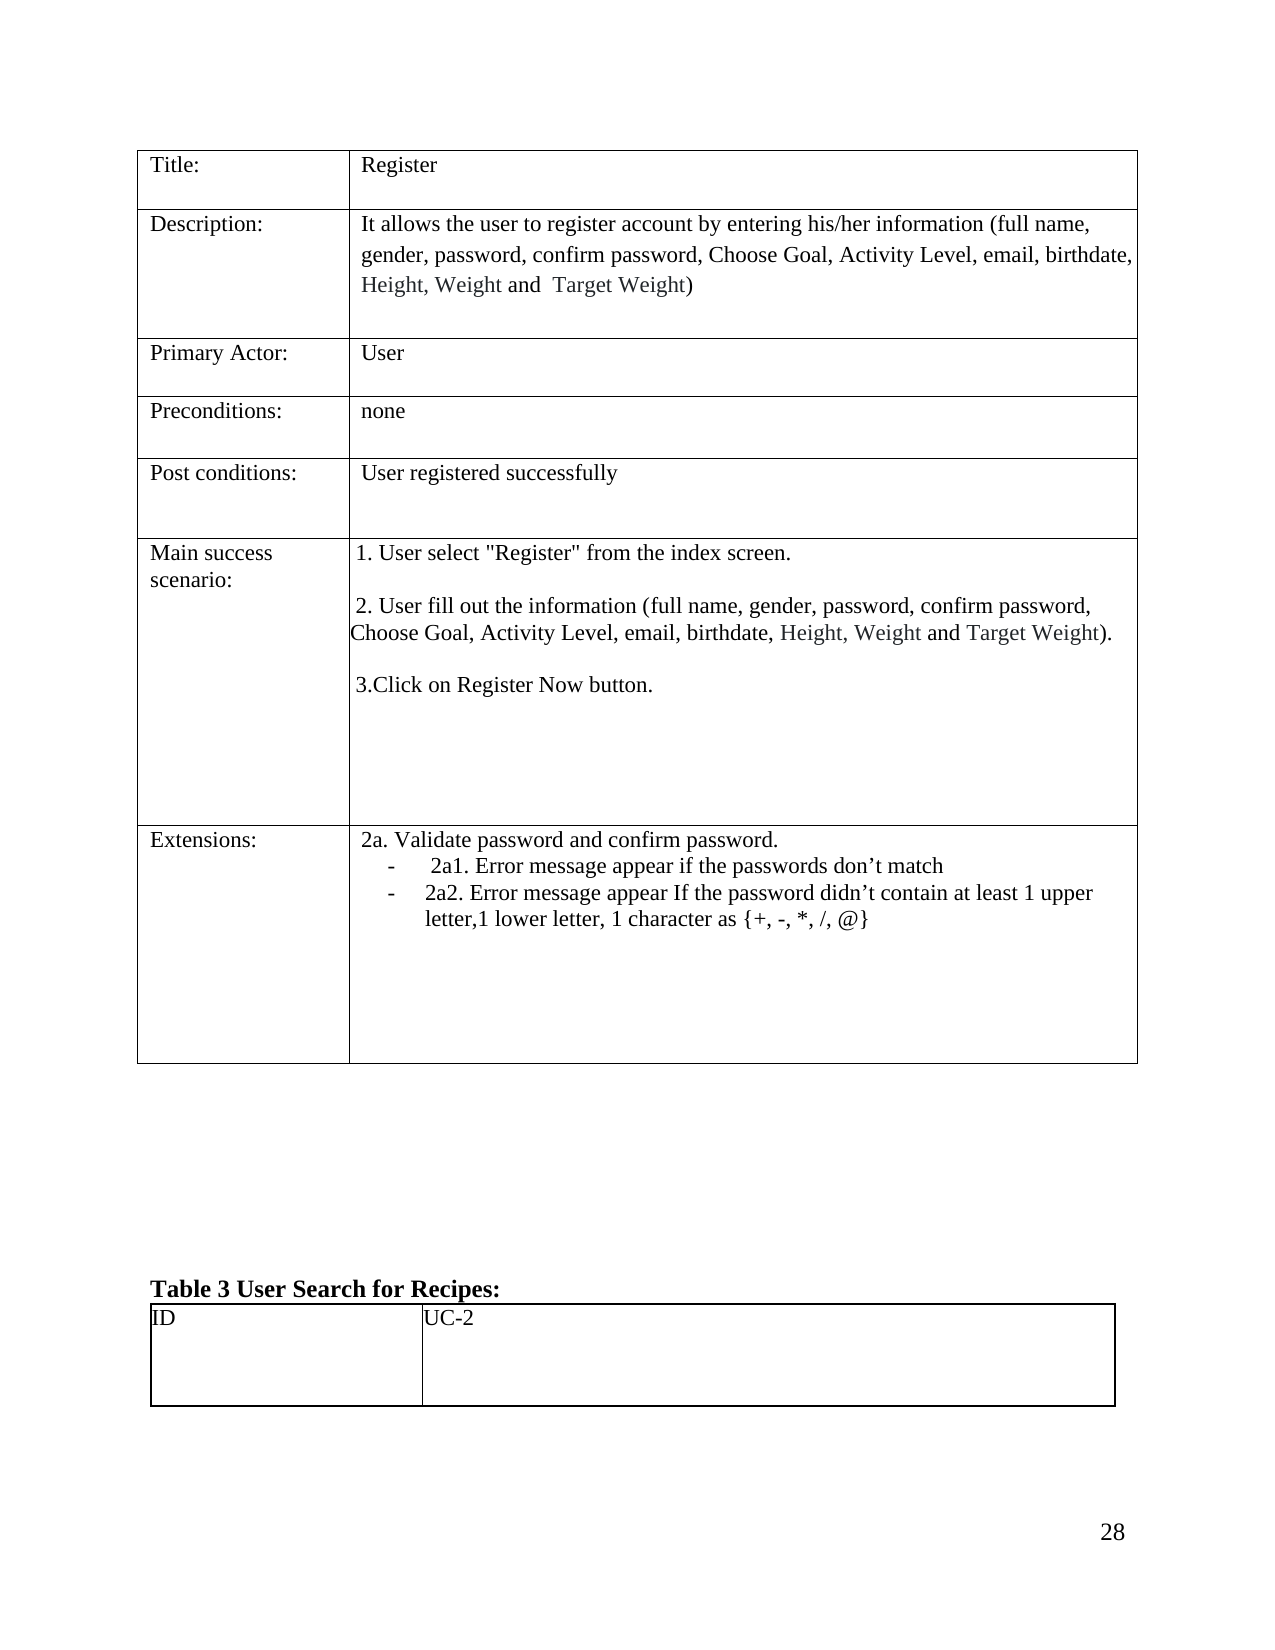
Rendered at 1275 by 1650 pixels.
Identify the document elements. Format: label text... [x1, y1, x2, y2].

table_cell Register [350, 151, 1137, 209]
table_cell User [350, 339, 1137, 396]
table_cell User registered successfully [350, 459, 1137, 538]
table_cell 1. User select "Register" from the index screen. 2. User fill out the information (full name, gender, password, confirm password, Choose Goal, Activity Level, email, birthdate, Height, Weight and Target Weight). 3.Click on Register Now button. [350, 539, 1137, 825]
table_cell Post conditions: [138, 459, 349, 538]
table_cell Preconditions: [138, 397, 349, 458]
table_header UC-2 [423, 1305, 1114, 1405]
table_cell Primary Actor: [138, 339, 349, 396]
table_cell It allows the user to register account by entering his/her information (full name, gender, password, confirm password, Choose Goal, Activity Level, email, birthdate, Height, Weight and Target Weight) [350, 210, 1137, 338]
table_cell none [350, 397, 1137, 458]
table_header ID [152, 1305, 422, 1405]
table_cell Description: [138, 210, 349, 338]
table_cell Main success scenario: [138, 539, 349, 825]
table_cell Title: [138, 151, 349, 209]
table_cell Extensions: [138, 826, 349, 1063]
table_cell 2a. Validate password and confirm password. 2a1. Error message appear if the passwords don’t match 2a2. Error message appear If the password didn’t contain at least 1 upper letter,1 lower letter, 1 character as {+, -, *, /, @} [350, 826, 1137, 1063]
